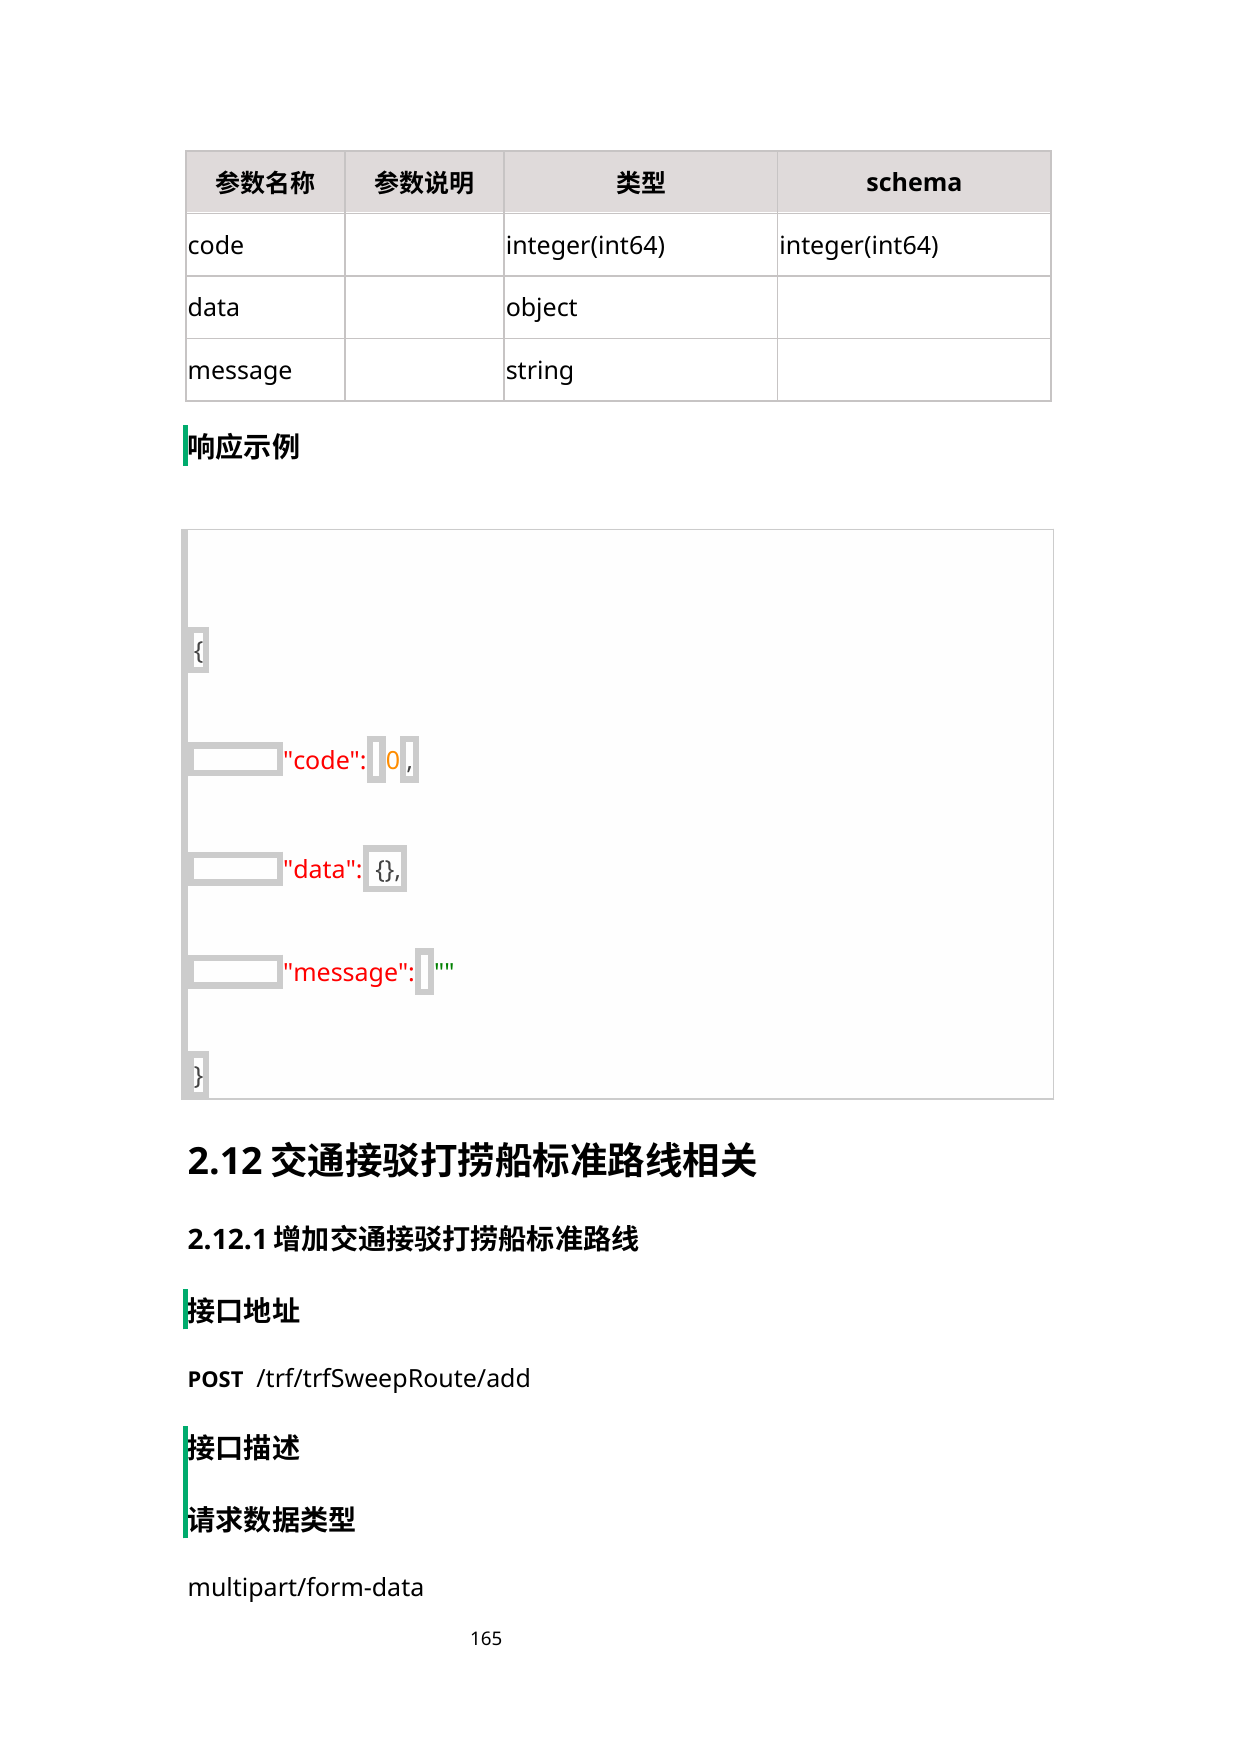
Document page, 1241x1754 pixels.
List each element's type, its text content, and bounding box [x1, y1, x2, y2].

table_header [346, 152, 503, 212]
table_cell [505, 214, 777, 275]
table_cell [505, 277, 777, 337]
subtitle 2.12.1增加交通接驳打捞船标准路线 [187, 1216, 1053, 1257]
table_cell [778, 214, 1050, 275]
text multipart/form-data [187, 1570, 1053, 1604]
text } [188, 1050, 1053, 1098]
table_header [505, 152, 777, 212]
text 请求数据类型 [188, 1498, 1053, 1538]
text 接口描述 [188, 1426, 1053, 1467]
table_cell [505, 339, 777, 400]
text "code": 0, [188, 734, 1053, 783]
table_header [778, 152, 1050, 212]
text "message": "" [434, 953, 1053, 989]
text 响应示例 [188, 425, 1053, 466]
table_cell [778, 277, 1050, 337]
subtitle 2.12交通接驳打捞船标准路线相关 [187, 1131, 1053, 1185]
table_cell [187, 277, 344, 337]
text 接口地址 [183, 1288, 1053, 1329]
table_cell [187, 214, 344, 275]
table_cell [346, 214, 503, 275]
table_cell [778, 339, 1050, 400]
text POST /trf/trfSweepRoute/add [187, 1361, 1053, 1394]
text "data": {}, [188, 844, 1053, 892]
text { [188, 625, 1053, 673]
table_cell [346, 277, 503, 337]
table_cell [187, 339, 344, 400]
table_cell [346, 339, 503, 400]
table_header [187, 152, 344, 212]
